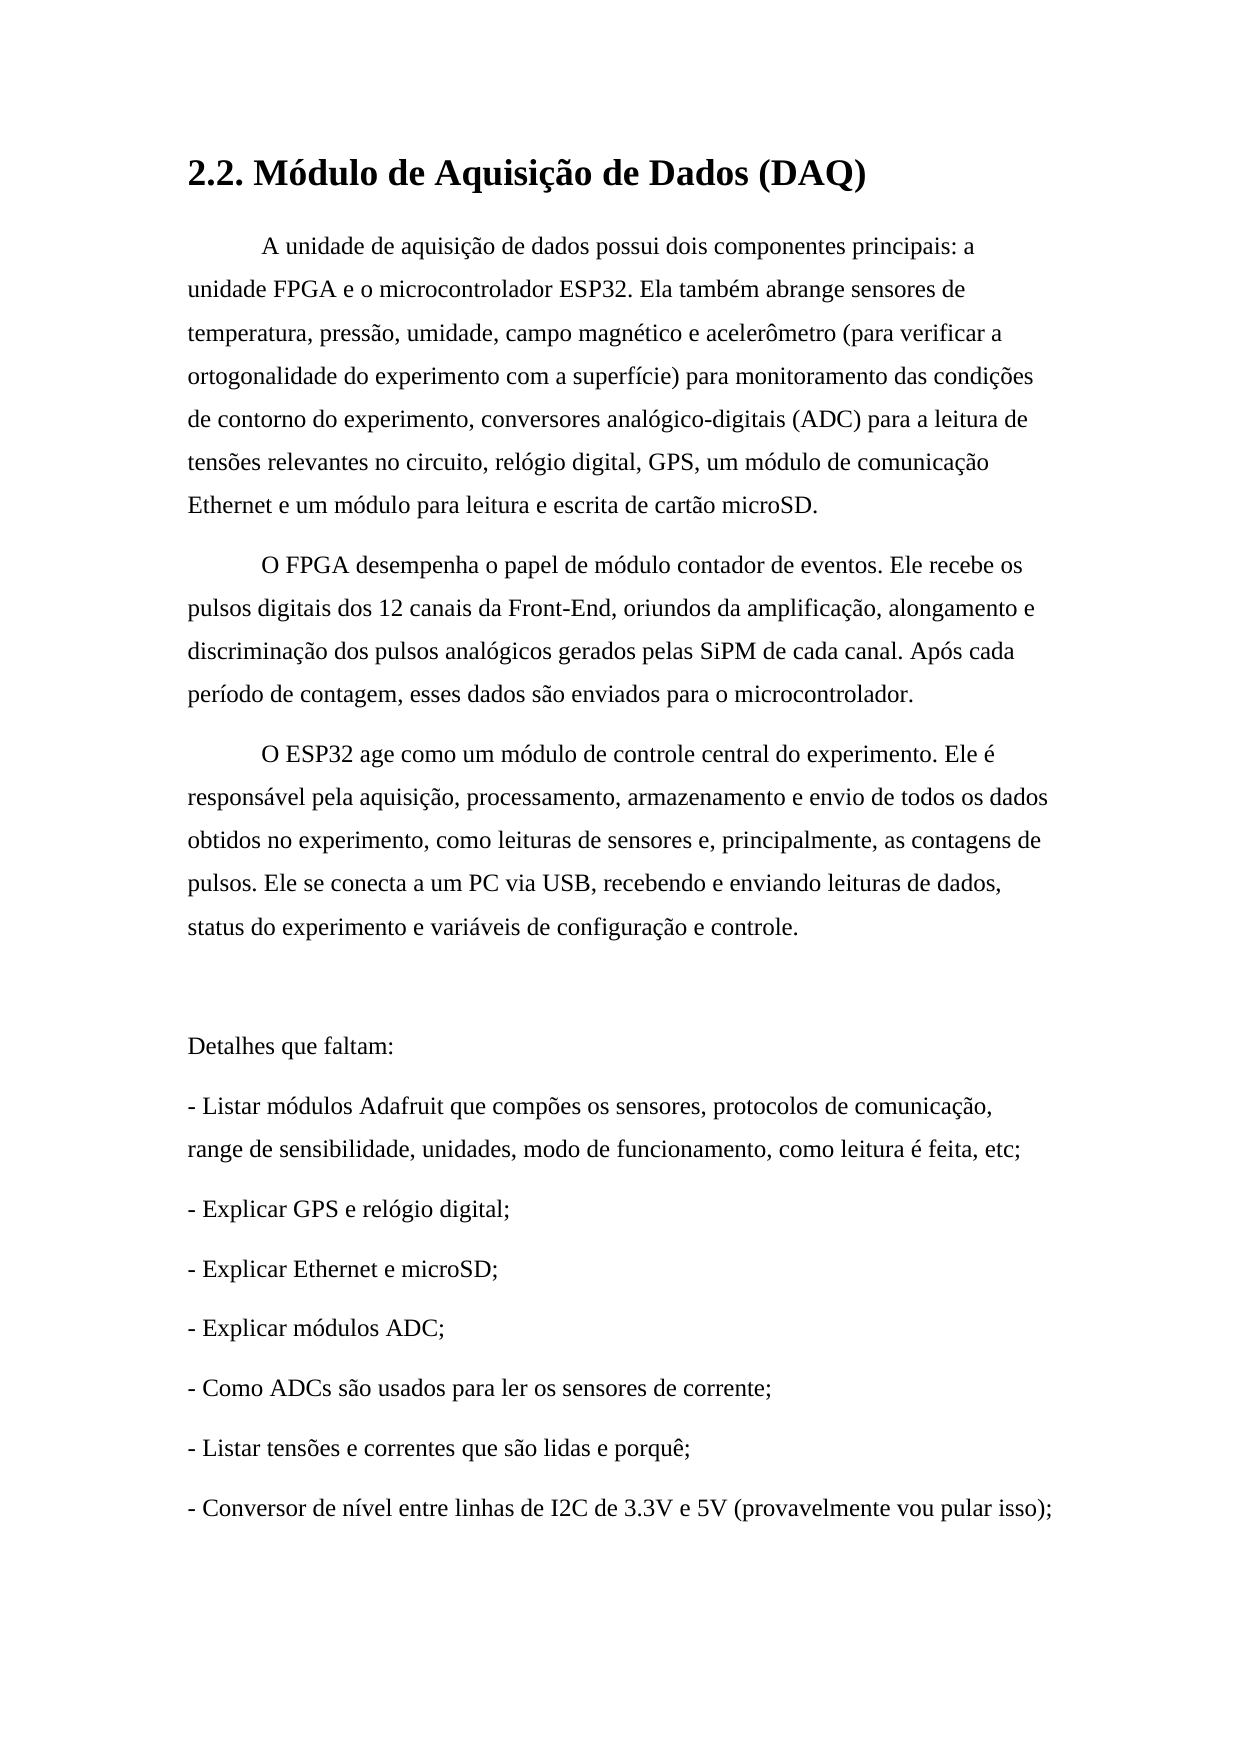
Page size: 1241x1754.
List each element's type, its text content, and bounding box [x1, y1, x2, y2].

list 2.2. Módulo de Aquisição de Dados (DAQ) [187, 150, 1053, 193]
text O FPGA desempenha o papel de módulo contador de eventos. Ele recebe os pulsos digitais dos 12 canais da Front-End, oriundos da amplificação, alongamento e discriminação dos pulsos analógicos gerados pelas SiPM de cada canal. Após cada período de contagem, esses dados são enviados para o microcontrolador. [187, 550, 1053, 708]
list - Explicar Ethernet e microSD; [187, 1254, 1053, 1282]
list - Listar módulos Adafruit que compões os sensores, protocolos de comunicação, range de sensibilidade, unidades, modo de funcionamento, como leitura é feita, etc; [187, 1091, 1053, 1163]
list - Explicar módulos ADC; [187, 1313, 1053, 1342]
list - Conversor de nível entre linhas de I2C de 3.3V e 5V (provavelmente vou pular isso); [187, 1493, 1053, 1522]
list - Explicar GPS e relógio digital; [187, 1194, 1053, 1223]
text O ESP32 age como um módulo de controle central do experimento. Ele é responsável pela aquisição, processamento, armazenamento e envio de todos os dados obtidos no experimento, como leituras de sensores e, principalmente, as contagens de pulsos. Ele se conecta a um PC via USB, recebendo e enviando leituras de dados, status do experimento e variáveis de configuração e controle. [187, 739, 1053, 940]
list - Listar tensões e correntes que são lidas e porquê; [187, 1433, 1053, 1462]
text A unidade de aquisição de dados possui dois componentes principais: a unidade FPGA e o microcontrolador ESP32. Ela também abrange sensores de temperatura, pressão, umidade, campo magnético e acelerômetro (para verificar a ortogonalidade do experimento com a superfície) para monitoramento das condições de contorno do experimento, conversores analógico-digitais (ADC) para a leitura de tensões relevantes no circuito, relógio digital, GPS, um módulo de comunicação Ethernet e um módulo para leitura e escrita de cartão microSD. [187, 231, 1053, 519]
list - Como ADCs são usados para ler os sensores de corrente; [187, 1373, 1053, 1402]
list Detalhes que faltam: [187, 1031, 1053, 1060]
